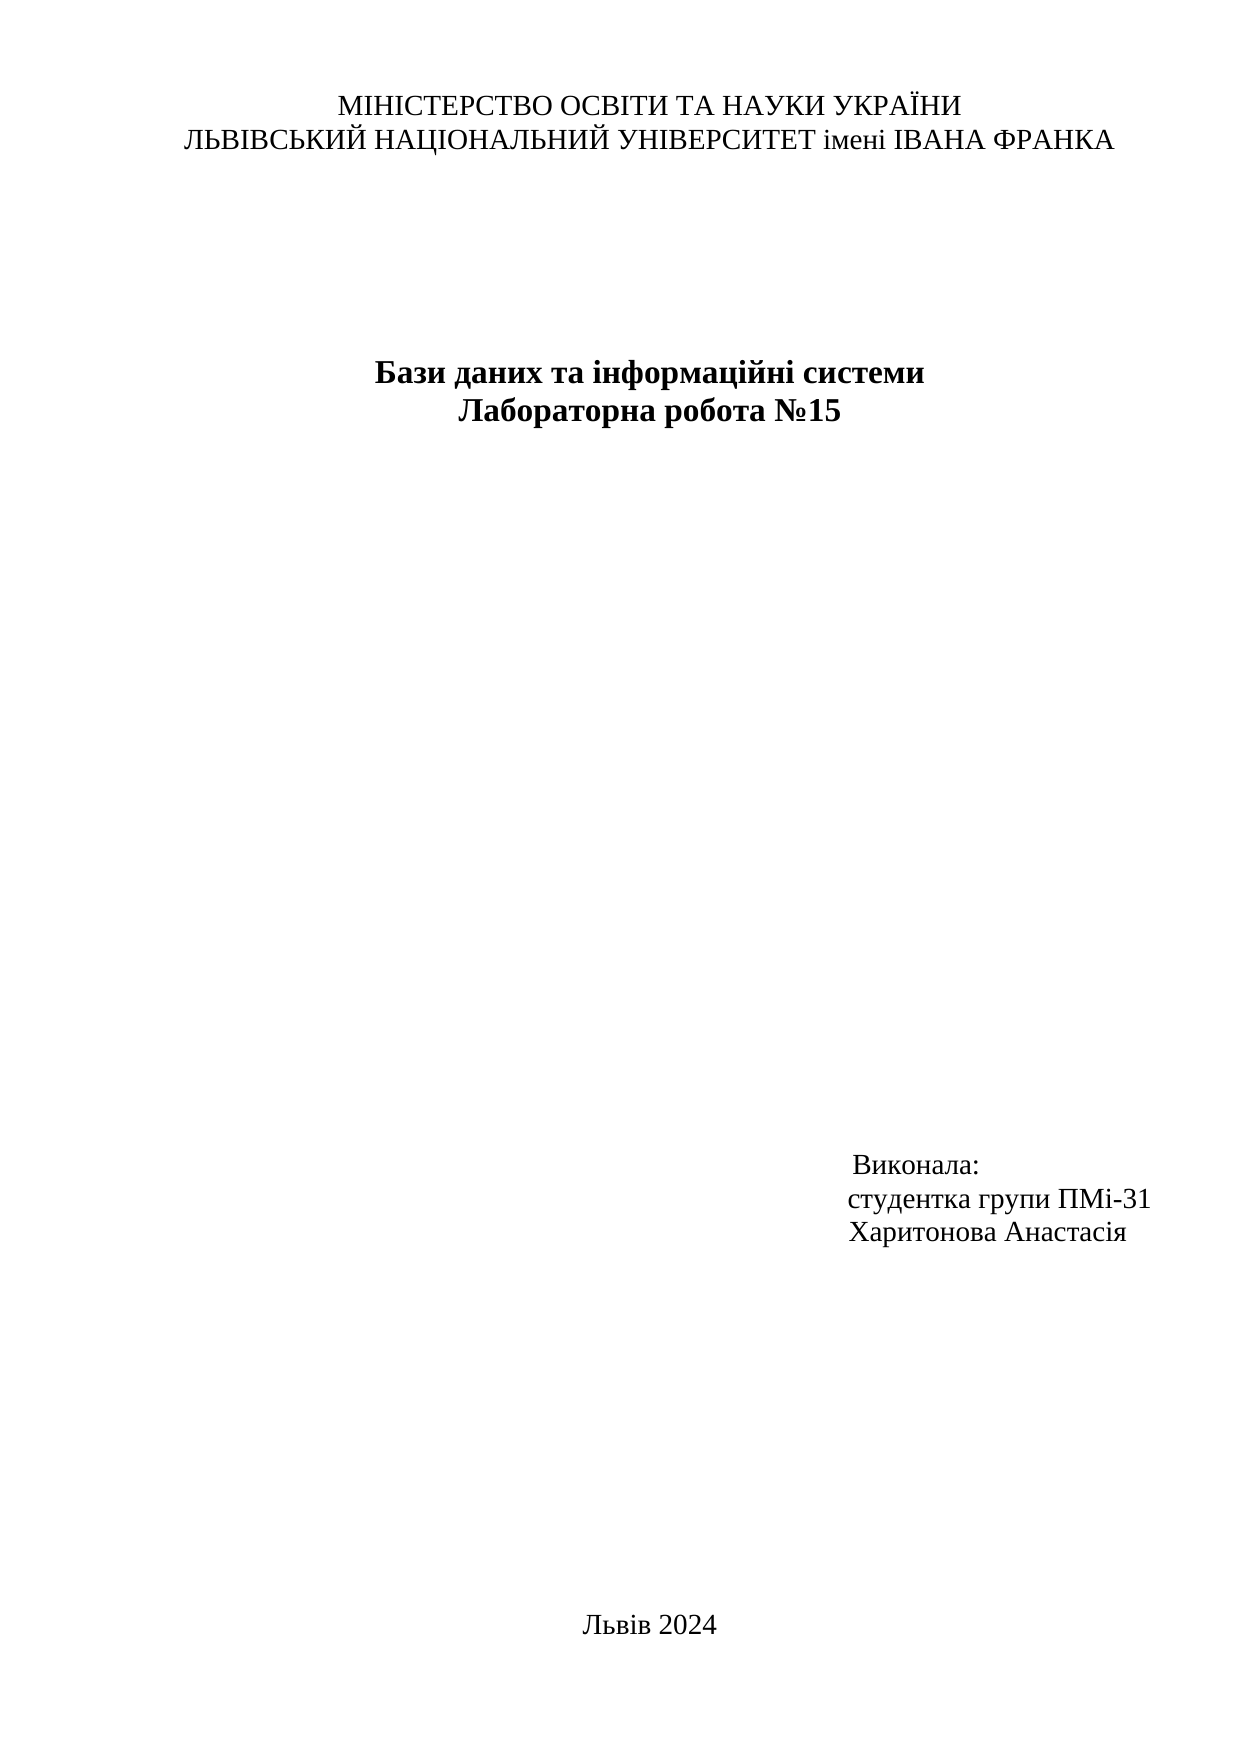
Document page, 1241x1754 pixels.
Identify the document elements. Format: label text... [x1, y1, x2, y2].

text Виконала: [148, 1147, 1102, 1181]
text студентка групи ПМі-31 [148, 1181, 1152, 1214]
text Харитонова Анастасія [148, 1214, 1127, 1248]
text МІНІСТЕРСТВО ОСВІТИ ТА НАУКИ УКРАЇНИ [148, 88, 1152, 122]
text Львів 2024 [148, 1607, 1152, 1641]
text Бази даних та інформаційні системи [148, 352, 1152, 390]
text Лабораторна робота №15 [148, 390, 1152, 429]
text ЛЬВІВСЬКИЙ НАЦІОНАЛЬНИЙ УНІВЕРСИТЕТ імені ІВАНА ФРАНКА [148, 122, 1152, 156]
